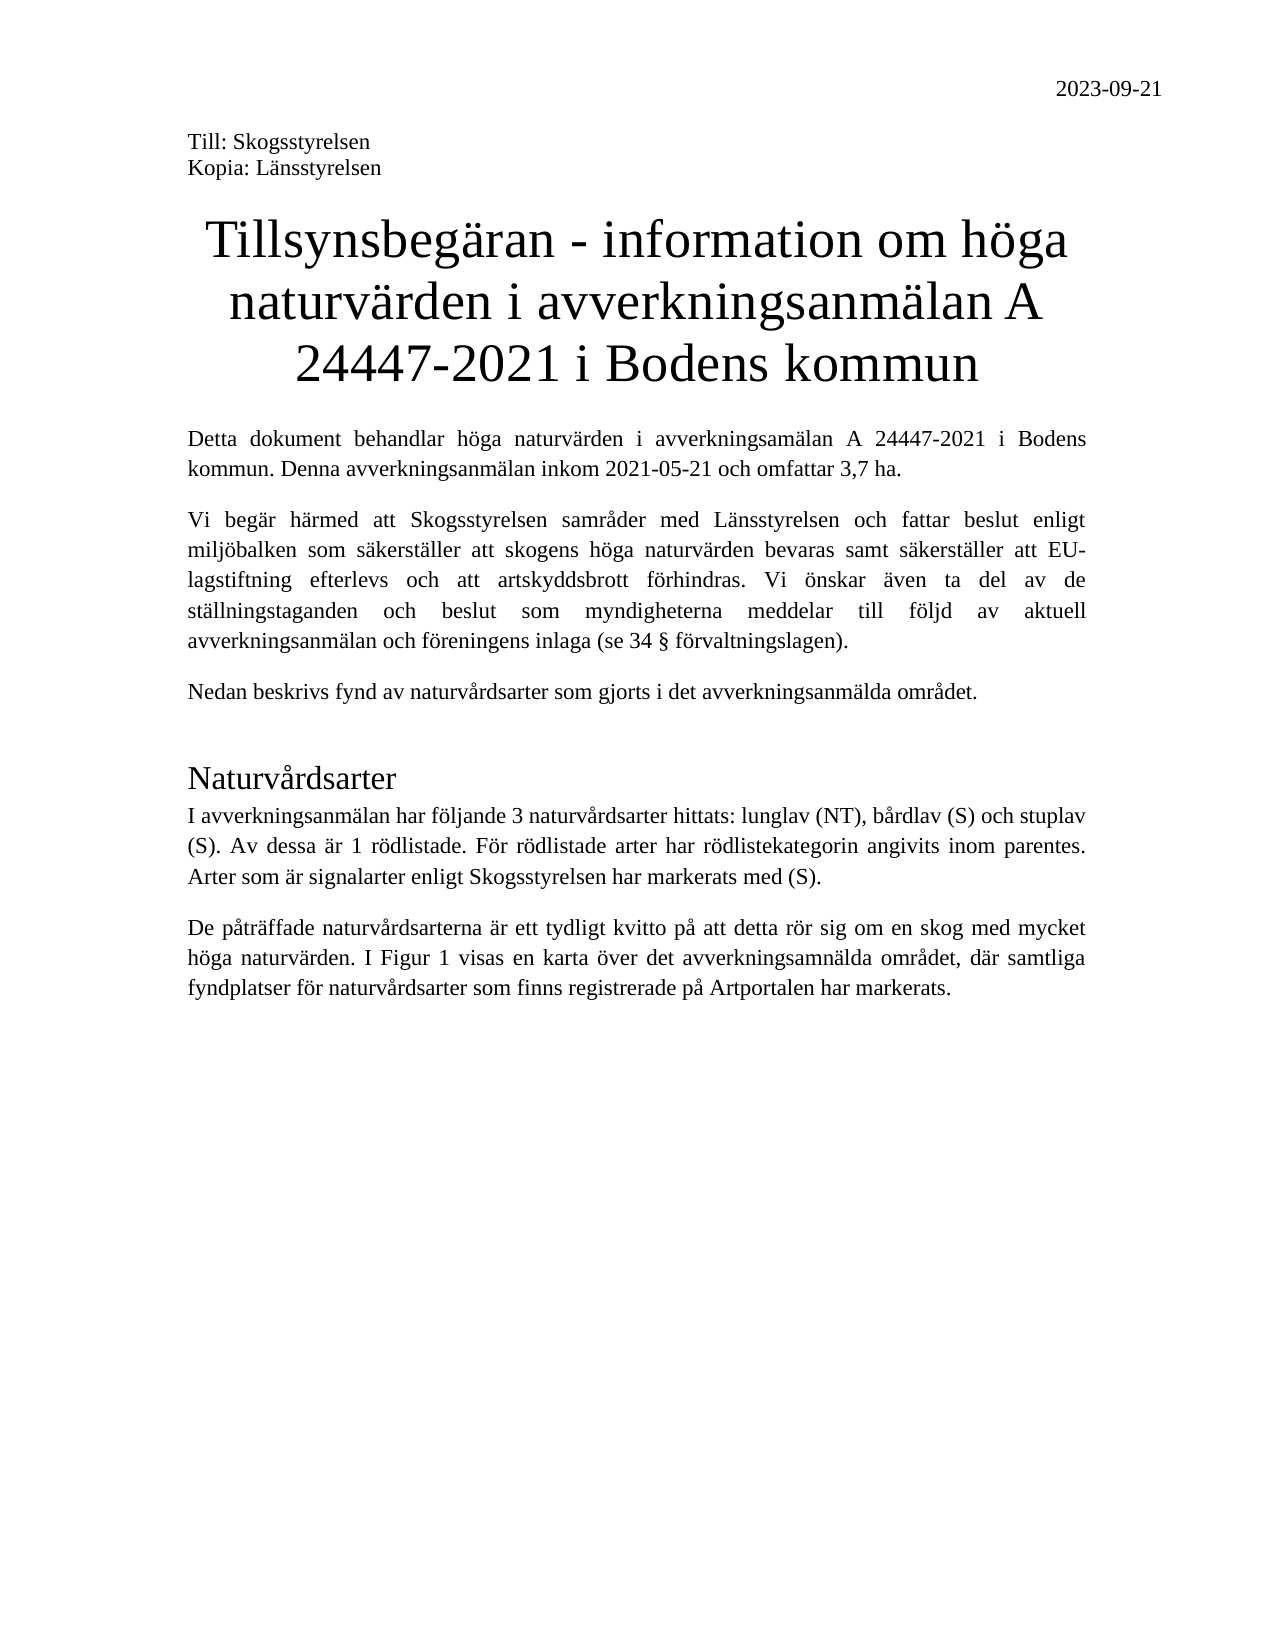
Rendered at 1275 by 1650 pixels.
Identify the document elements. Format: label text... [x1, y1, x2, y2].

text De påträffade naturvårdsarterna är ett tydligt kvitto på att detta rör sig om en skog med mycket höga naturvärden. I Figur 1 visas en karta över det avverkningsamnälda området, där samtliga fyndplatser för naturvårdsarter som finns registrerade på Artportalen har markerats. [187, 914, 1087, 1001]
text I avverkningsanmälan har följande 3 naturvårdsarter hittats: lunglav (NT), bårdlav (S) och stuplav (S). Av dessa är 1 rödlistade. För rödlistade arter har rödlistekategorin angivits inom parentes. Arter som är signalarter enligt Skogsstyrelsen har markerats med (S). [187, 802, 1087, 889]
text Nedan beskrivs fynd av naturvårdsarter som gjorts i det avverkningsanmälda området. [187, 678, 1087, 704]
text Vi begär härmed att Skogsstyrelsen samråder med Länsstyrelsen och fattar beslut enligt miljöbalken som säkerställer att skogens höga naturvärden bevaras samt säkerställer att EU-lagstiftning efterlevs och att artskyddsbrott förhindras. Vi önskar även ta del av de ställningstaganden och beslut som myndigheterna meddelar till följd av aktuell avverkningsanmälan och föreningens inlaga (se 34 § förvaltningslagen). [187, 506, 1087, 653]
subtitle Naturvårdsarter [187, 758, 1087, 797]
title Tillsynsbegäran - information om höga naturvärden i avverkningsanmälan A 24447-2021 i Bodens kommun [187, 207, 1087, 394]
text Detta dokument behandlar höga naturvärden i avverkningsamälan A 24447-2021 i Bodens kommun. Denna avverkningsanmälan inkom 2021-05-21 och omfattar 3,7 ha. [187, 425, 1087, 481]
